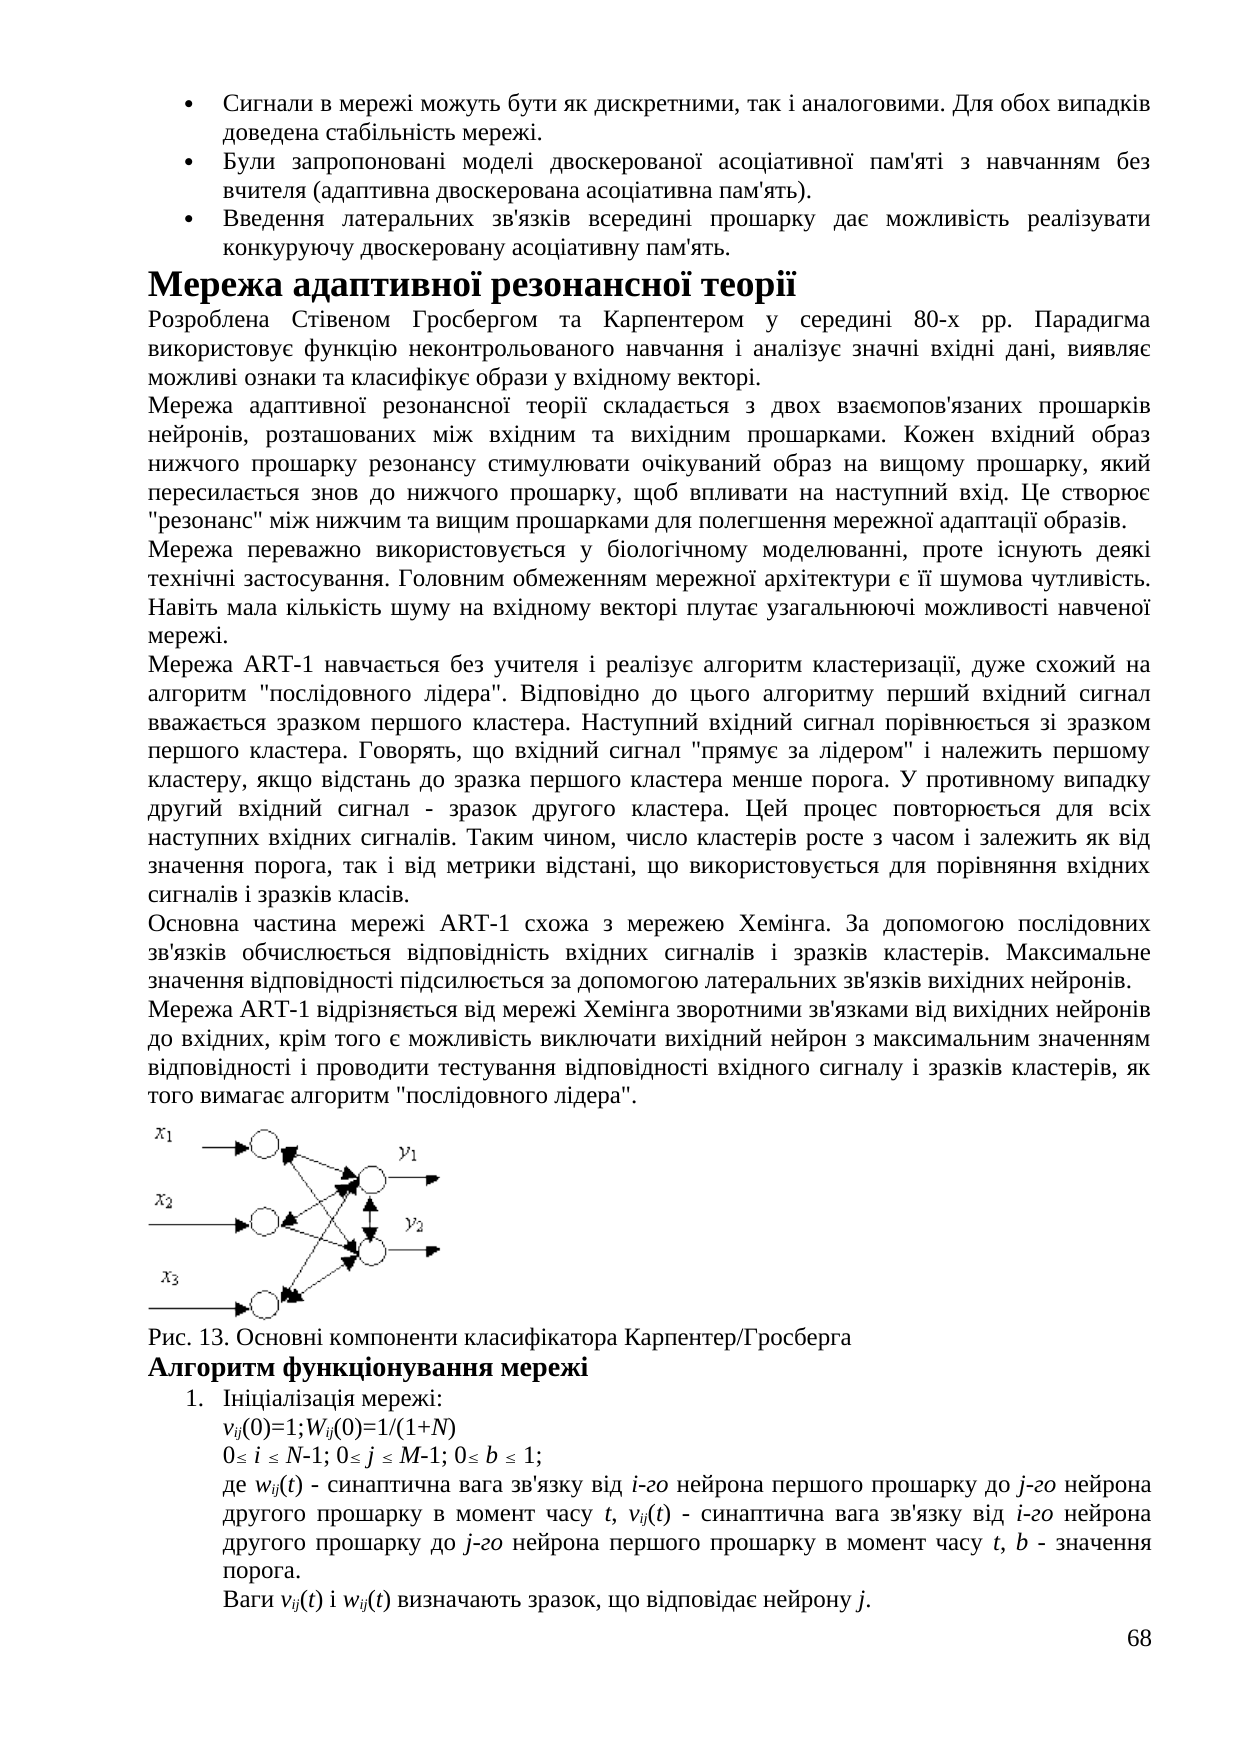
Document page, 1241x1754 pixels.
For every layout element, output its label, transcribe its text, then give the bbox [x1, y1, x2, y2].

text Ваги vij(t) і wij(t) визначають зразок, що відповідає нейрону j. [223, 1584, 1152, 1613]
text Мережа переважно використовується у біологічному моделюванні, проте існують деякі технічні застосування. Головним обмеженням мережної архітектури є її шумова чутливість. Навіть мала кількість шуму на вхідному векторі плутає узагальнюючі можливості навченої мережі. [148, 534, 1152, 649]
text Мережа ART-1 відрізняється від мережі Хемінга зворотними зв'язками від вихідних нейронів до вхідних, крім того є можливість виключати вихідний нейрон з максимальним значенням відповідності і проводити тестування відповідності вхідного сигналу і зразків кластерів, як того вимагає алгоритм "послідовного лідера". [148, 994, 1152, 1109]
text Мережа адаптивної резонансної теорії складається з двох взаємопов'язаних прошарків нейронів, розташованих між вхідним та вихідним прошарками. Кожен вхідний образ нижчого прошарку резонансу стимулювати очікуваний образ на вищому прошарку, який пересилається знов до нижчого прошарку, щоб впливати на наступний вхід. Це створює "резонанс" між нижчим та вищим прошарками для полегшення мережної адаптації образів. [148, 390, 1152, 534]
text Рис. 13. Основні компоненти класифікатора Карпентер/Гросберга [148, 1322, 1152, 1350]
text vij(0)=1;Wij(0)=1/(1+N) [223, 1412, 1152, 1440]
text де wij(t) - синаптична вага зв'язку від i-го нейрона першого прошарку до j-го нейрона другого прошарку в момент часу t, vij(t) - синаптична вага зв'язку від i-го нейрона другого прошарку до j-го нейрона першого прошарку в момент часу t, b - значення порога. [223, 1469, 1152, 1584]
list Були запропоновані моделі двоскерованої асоціативної пам'яті з навчанням без вчителя (адаптивна двоскерована асоціативна пам'ять). [185, 146, 1152, 203]
text Основна частина мережі ART-1 схожа з мережею Хемінга. За допомогою послідовних зв'язків обчислюється відповідність вхідних сигналів і зразків кластерів. Максимальне значення відповідності підсилюється за допомогою латеральних зв'язків вихідних нейронів. [148, 908, 1152, 994]
list Сигнали в мережі можуть бути як дискретними, так і аналоговими. Для обох випадків доведена стабільність мережі. [185, 88, 1152, 146]
text Мережа ART-1 навчається без учителя і реалізує алгоритм кластеризації, дуже схожий на алгоритм "послідовного лідера". Відповідно до цього алгоритму перший вхідний сигнал вважається зразком першого кластера. Наступний вхідний сигнал порівнюється зі зразком першого кластера. Говорять, що вхідний сигнал "прямує за лідером" і належить першому кластеру, якщо відстань до зразка першого кластера менше порога. У противному випадку другий вхідний сигнал - зразок другого кластера. Цей процес повторюється для всіх наступних вхідних сигналів. Таким чином, число кластерів росте з часом і залежить як від значення порога, так і від метрики відстані, що використовується для порівняння вхідних сигналів і зразків класів. [148, 649, 1152, 908]
list Ініціалізація мережі: [185, 1383, 1152, 1412]
list Введення латеральних зв'язків всередині прошарку дає можливість реалізувати конкуруючу двоскеровану асоціативну пам'ять. [185, 203, 1152, 261]
text Мережа адаптивної резонансної теорії [148, 261, 1152, 304]
text 0 i  N-1; 0 j  M-1; 0 b  1; [223, 1440, 1152, 1469]
picture [147, 1109, 453, 1322]
text Розроблена Стівеном Гросбергом та Карпентером у середині 80-х рр. Парадигма використовує функцію неконтрольованого навчання і аналізує значні вхідні дані, виявляє можливі ознаки та класифікує образи у вхідному векторі. [148, 304, 1152, 390]
text Алгоритм функціонування мережі [148, 1350, 1152, 1383]
